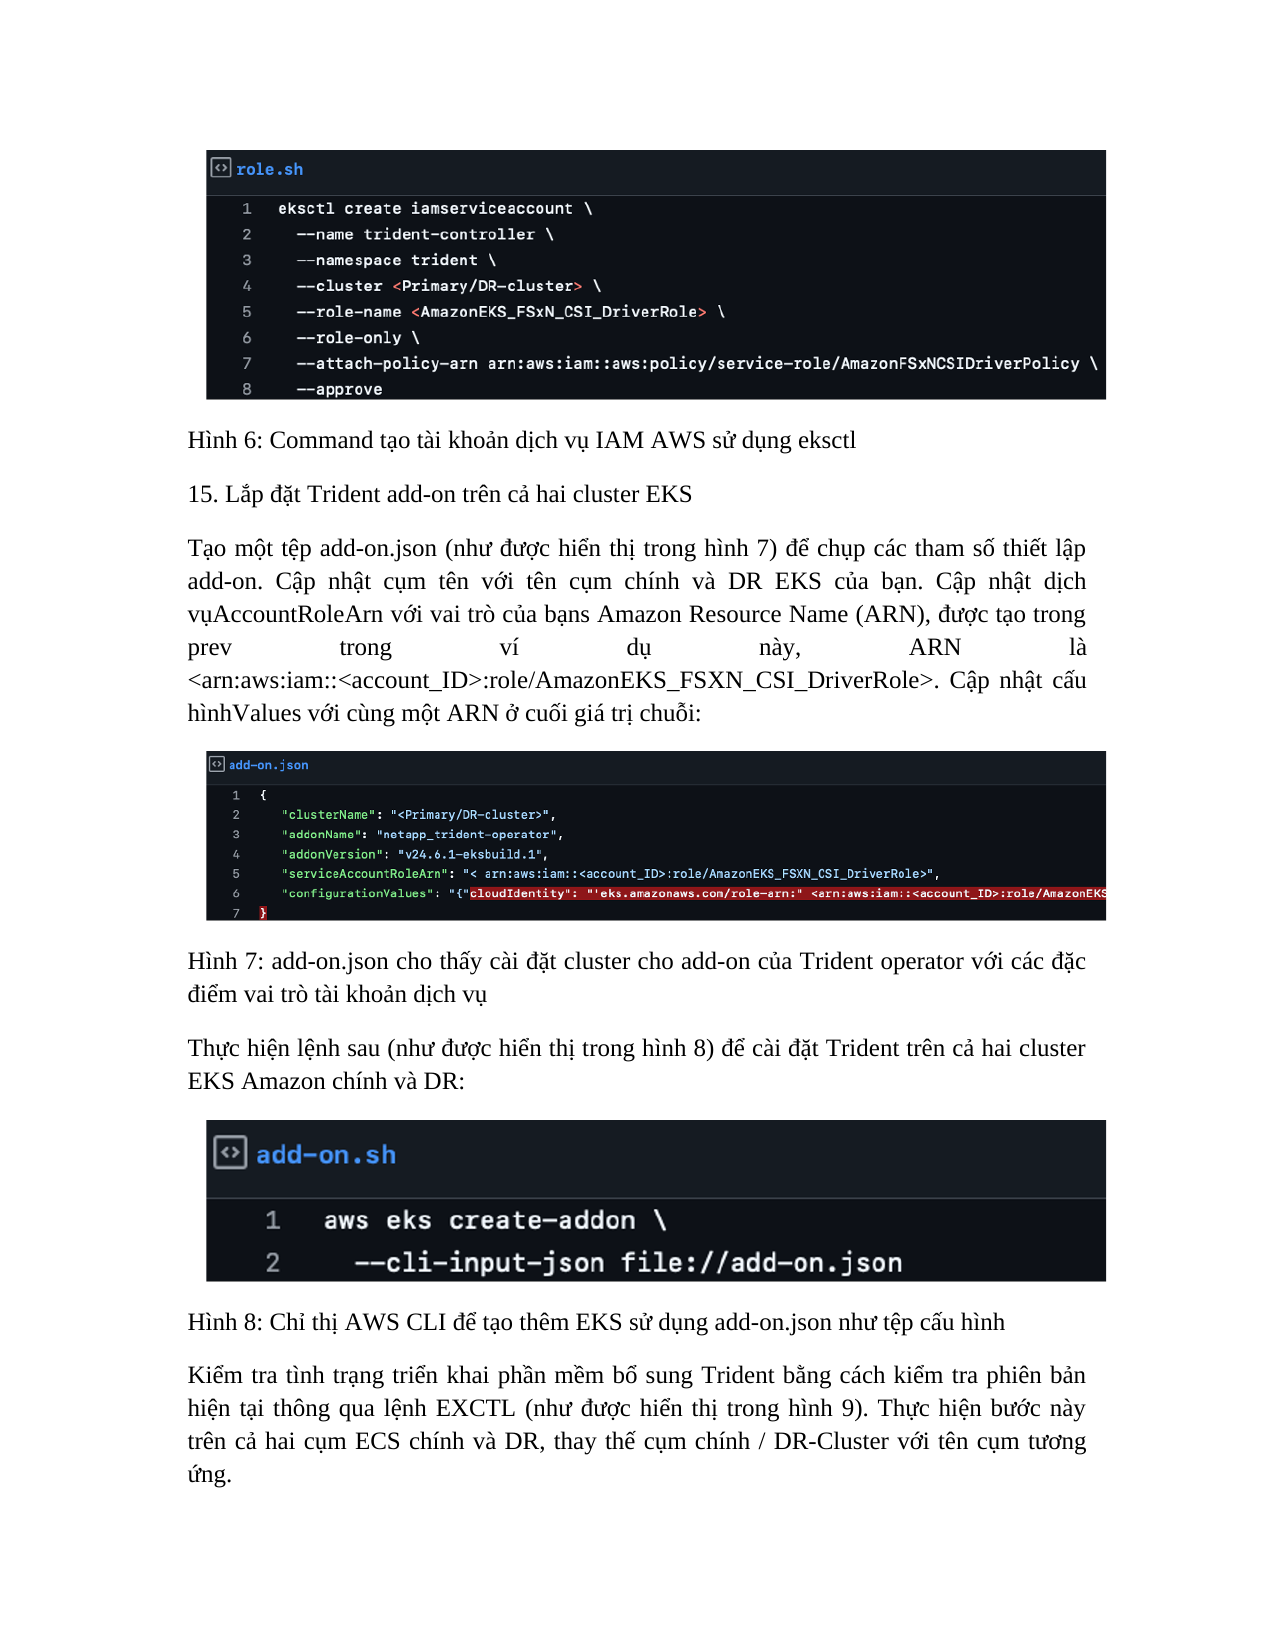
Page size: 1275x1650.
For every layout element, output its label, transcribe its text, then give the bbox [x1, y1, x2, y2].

text Thực hiện lệnh sau (như được hiển thị trong hình 8) để cài đặt Trident trên cả hai cluster EKS Amazon chính và DR: [187, 1033, 1087, 1095]
picture [206, 751, 1107, 921]
text Tạo một tệp add-on.json (như được hiển thị trong hình 7) để chụp các tham số thiết lập add-on. Cập nhật cụm tên với tên cụm chính và DR EKS của bạn. Cập nhật dịch vụAccountRoleArn với vai trò của bạns Amazon Resource Name (ARN), được tạo trong prev trong ví dụ này, ARN là <arn:aws:iam::<account_ID>:role/AmazonEKS_FSXN_CSI_DriverRole>. Cập nhật cấu hìnhValues với cùng một ARN ở cuối giá trị chuỗi: [187, 533, 1087, 727]
text Kiểm tra tình trạng triển khai phần mềm bổ sung Trident bằng cách kiểm tra phiên bản hiện tại thông qua lệnh EXCTL (như được hiển thị trong hình 9). Thực hiện bước này trên cả hai cụm ECS chính và DR, thay thế cụm chính / DR-Cluster với tên cụm tương ứng. [187, 1360, 1087, 1488]
text Hình 6: Command tạo tài khoản dịch vụ IAM AWS sử dụng eksctl [187, 425, 1087, 454]
list Lắp đặt Trident add-on trên cả hai cluster EKS [187, 479, 1087, 508]
picture [206, 1120, 1107, 1282]
picture [206, 150, 1107, 400]
text Hình 8: Chỉ thị AWS CLI để tạo thêm EKS sử dụng add-on.json như tệp cấu hình [187, 1307, 1087, 1335]
text Hình 7: add-on.json cho thấy cài đặt cluster cho add-on của Trident operator với các đặc điểm vai trò tài khoản dịch vụ [187, 946, 1087, 1008]
